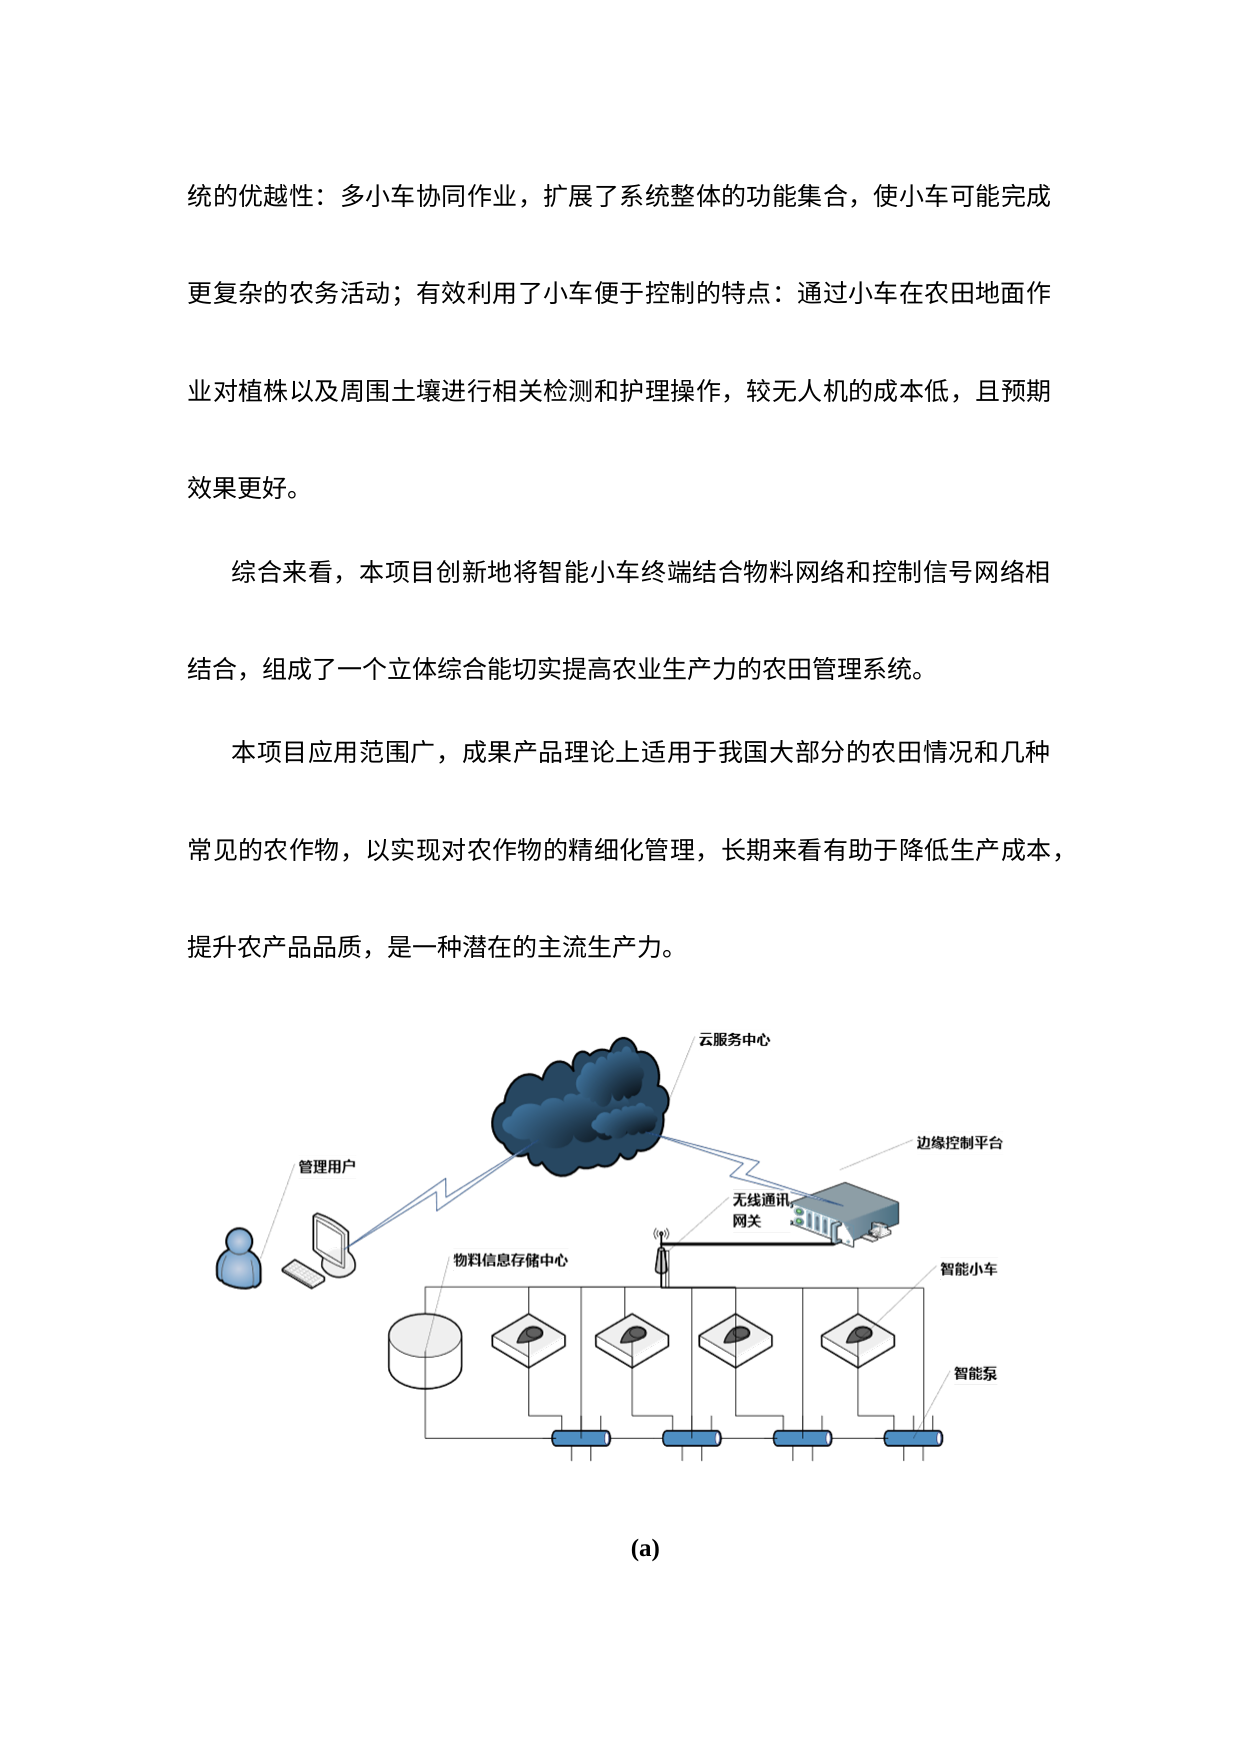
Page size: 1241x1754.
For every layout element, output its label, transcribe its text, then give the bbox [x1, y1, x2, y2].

text (a) [187, 1531, 1053, 1563]
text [187, 162, 1053, 519]
text 本项目应用范围广，成果产品理论上适用于我国大部分的农田情况和几种常见的农作物，以实现对农作物的精细化管理，长期来看有助于降低生产成本，提升农产品品质，是一种潜在的主流生产力。 [187, 718, 1053, 978]
picture [213, 1027, 1007, 1464]
text 综合来看，本项目创新地将智能小车终端结合物料网络和控制信号网络相结合，组成了一个立体综合能切实提高农业生产力的农田管理系统。 [187, 538, 1053, 700]
